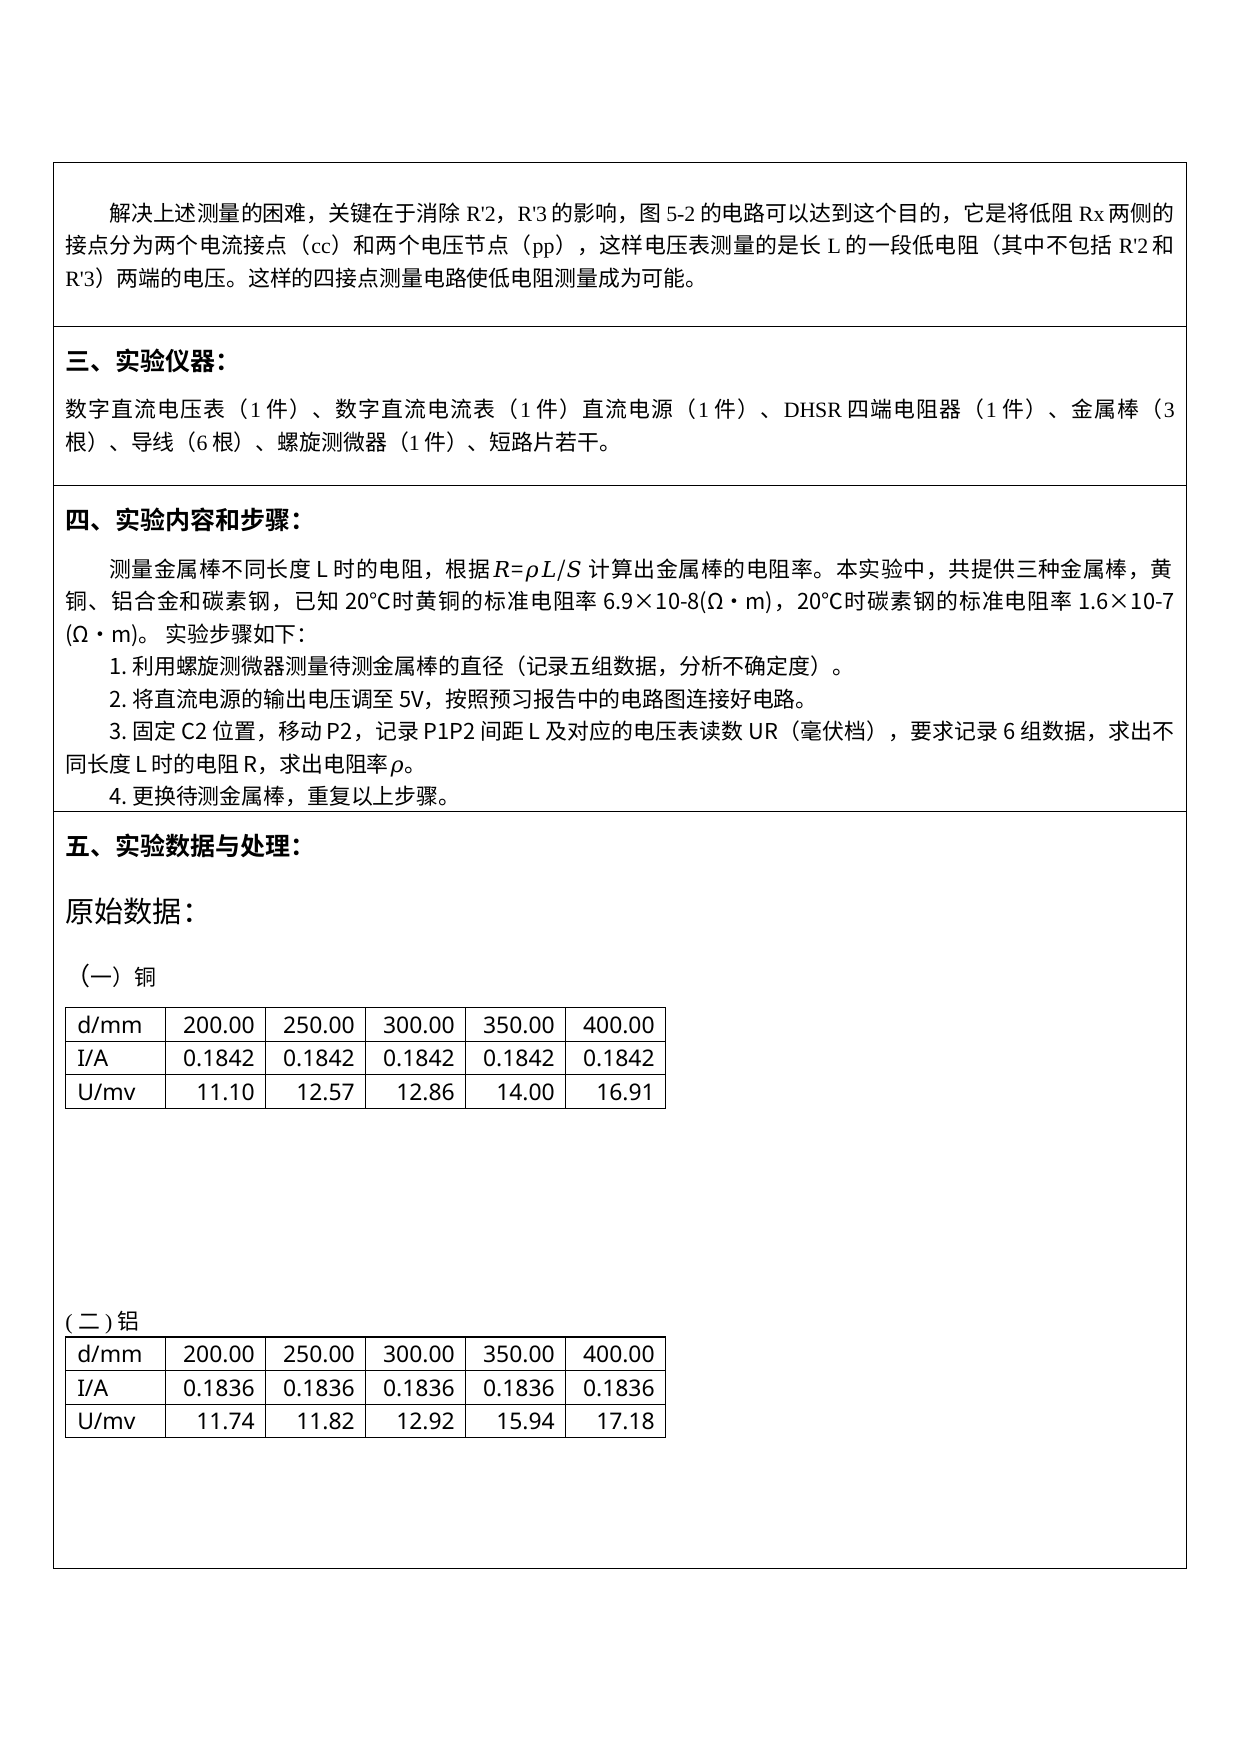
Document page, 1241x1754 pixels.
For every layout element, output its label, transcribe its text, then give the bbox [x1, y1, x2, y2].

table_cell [54, 812, 1186, 1568]
table_cell 实验仪器： 数字直流电压表（1件）、数字直流电流表（1件）直流电源（1件）、DHSR四端电阻器（1件）、金属棒（3根）、导线（6根）、螺旋测微器（1件）、短路片若干。 [54, 327, 1186, 485]
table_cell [54, 163, 1186, 326]
table_cell 四、实验内容和步骤： 测量金属棒不同长度L时的电阻，根据𝑅=𝜌𝐿/𝑆 计算出金属棒的电阻率。本实验中，共提供三种金属棒，黄铜、铝合金和碳素钢，已知20℃时黄铜的标准电阻率6.9×10-8(Ω·m)，20℃时碳素钢的标准电阻率1.6×10-7(Ω·m)。 实验步骤如下： 1. 利用螺旋测微器测量待测金属棒的直径（记录五组数据，分析不确定度）。 2. 将直流电源的输出电压调至5V，按照预习报告中的电路图连接好电路。 3. 固定C2位置，移动P2，记录P1P2间距L及对应的电压表读数UR（毫伏档），要求记录6组数据，求出不同长度L时的电阻R，求出电阻率𝜌。 4. 更换待测金属棒，重复以上步骤。 [54, 486, 1186, 811]
